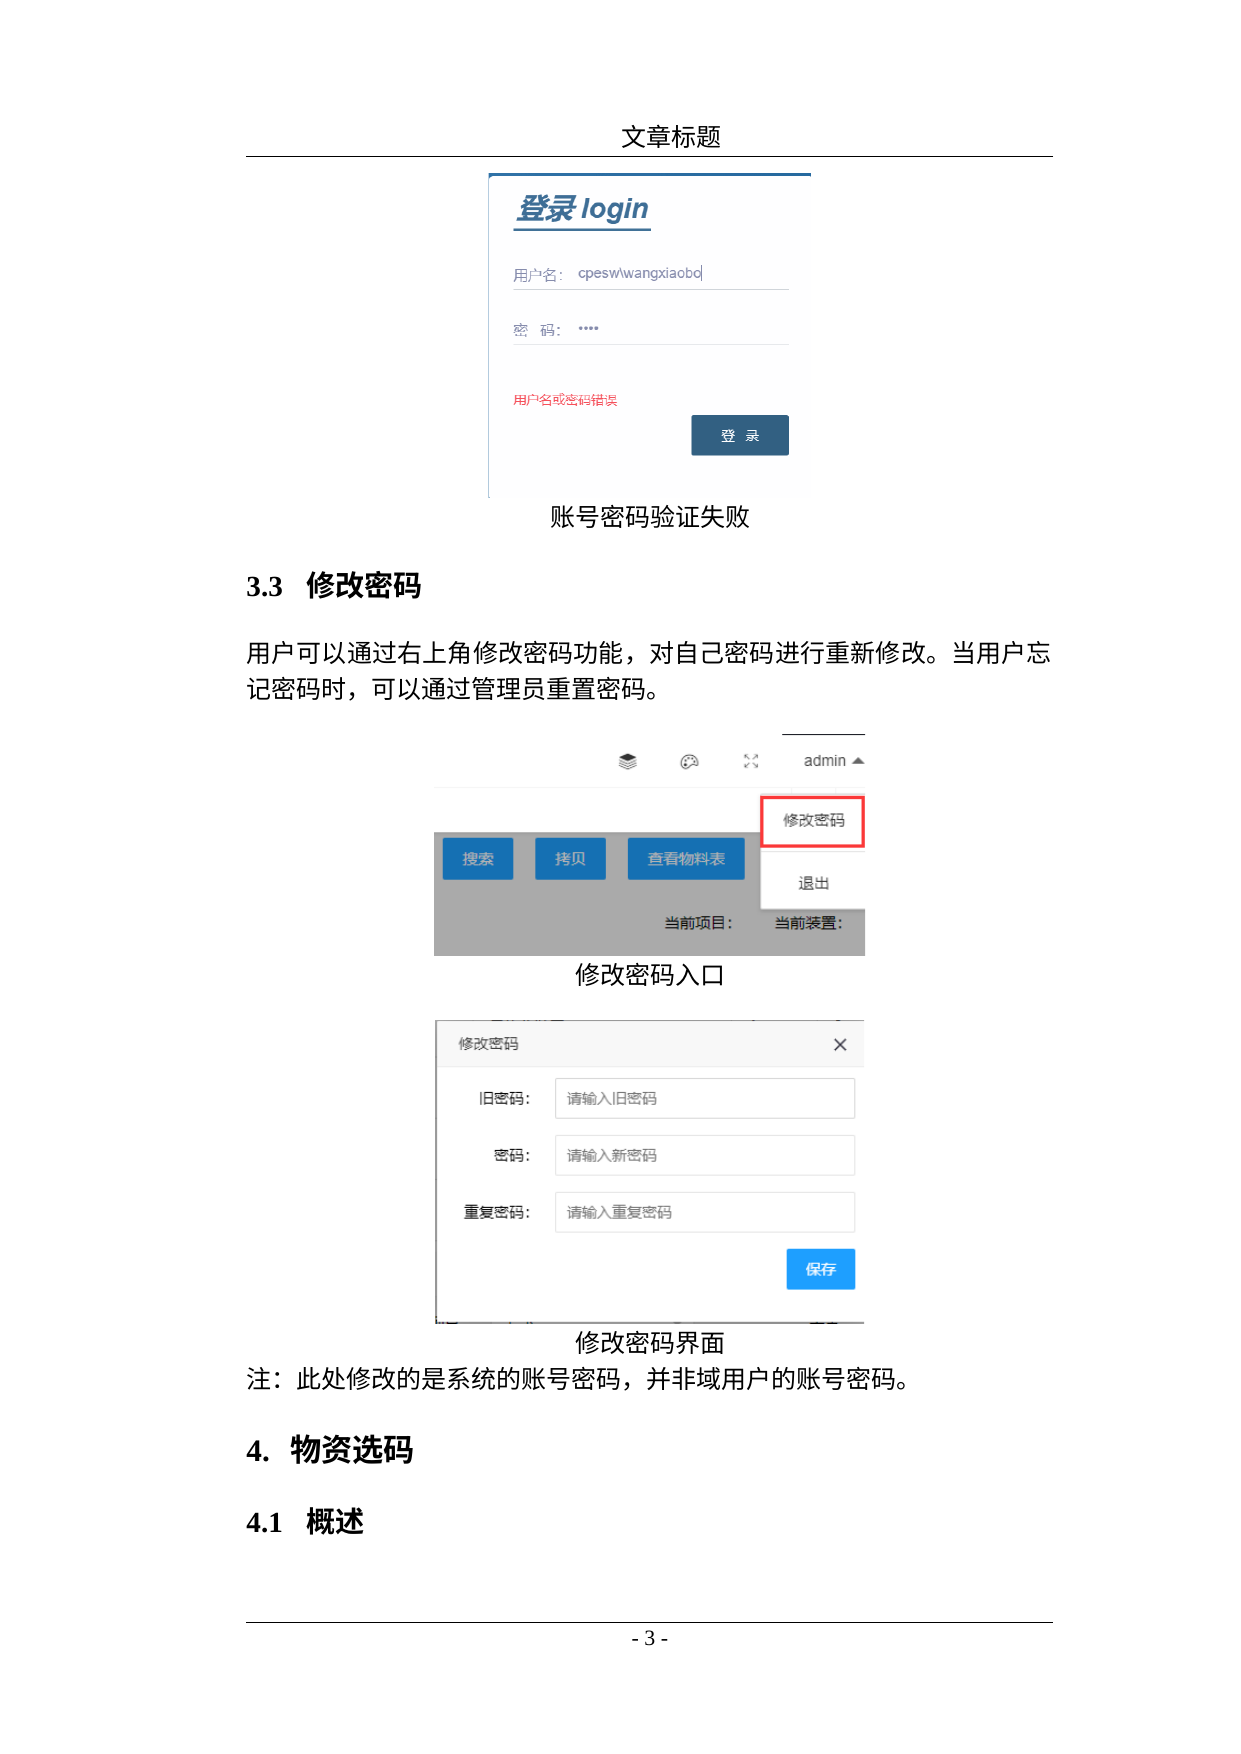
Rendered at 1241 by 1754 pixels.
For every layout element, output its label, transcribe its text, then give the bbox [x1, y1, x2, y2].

picture [435, 1020, 865, 1324]
picture [434, 734, 866, 956]
text 用户可以通过右上角修改密码功能，对自己密码进行重新修改。当用户忘记密码时，可以通过管理员重置密码。 [246, 633, 1053, 706]
picture [488, 173, 811, 498]
text 账号密码验证失败 [246, 497, 1053, 534]
subtitle 修改密码 [246, 562, 1053, 605]
text 注：此处修改的是系统的账号密码，并非域用户的账号密码。 [246, 1360, 1053, 1396]
subtitle 概述 [246, 1499, 1053, 1541]
subtitle 物资选码 [246, 1425, 1053, 1470]
text 修改密码界面 [246, 1324, 1053, 1360]
text 修改密码入口 [246, 956, 1053, 992]
